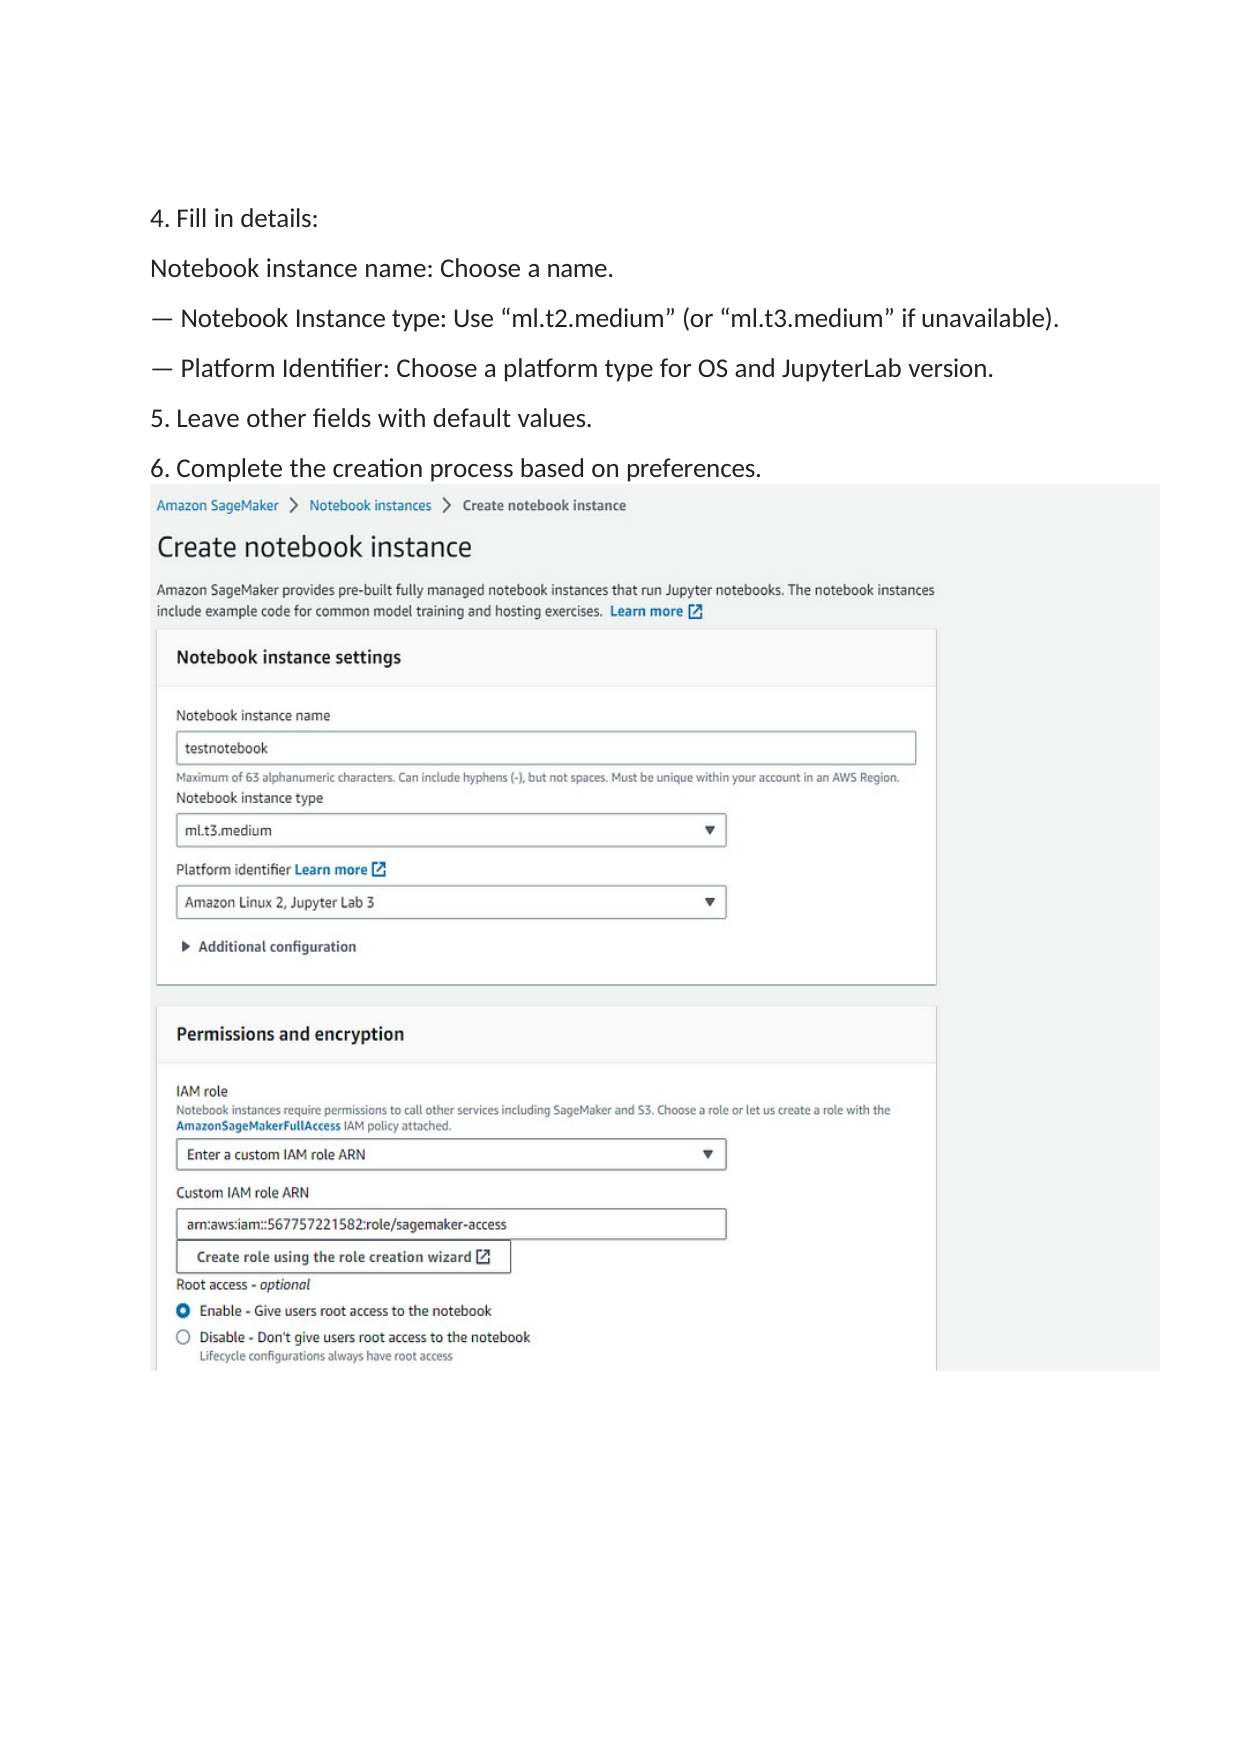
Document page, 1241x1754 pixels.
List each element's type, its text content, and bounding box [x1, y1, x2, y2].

list Notebook Instance type: Use “ml.t2.medium” (or “ml.t3.medium” if unavailable). [150, 301, 1240, 334]
list Fill in details: [150, 201, 1240, 234]
picture [150, 484, 1160, 1371]
list Leave other fields with default values. [150, 401, 1240, 434]
list Complete the creation process based on preferences. [150, 451, 1240, 484]
text Notebook instance name: Choose a name. [150, 251, 1240, 284]
list Platform Identifier: Choose a platform type for OS and JupyterLab version. [150, 351, 1240, 384]
